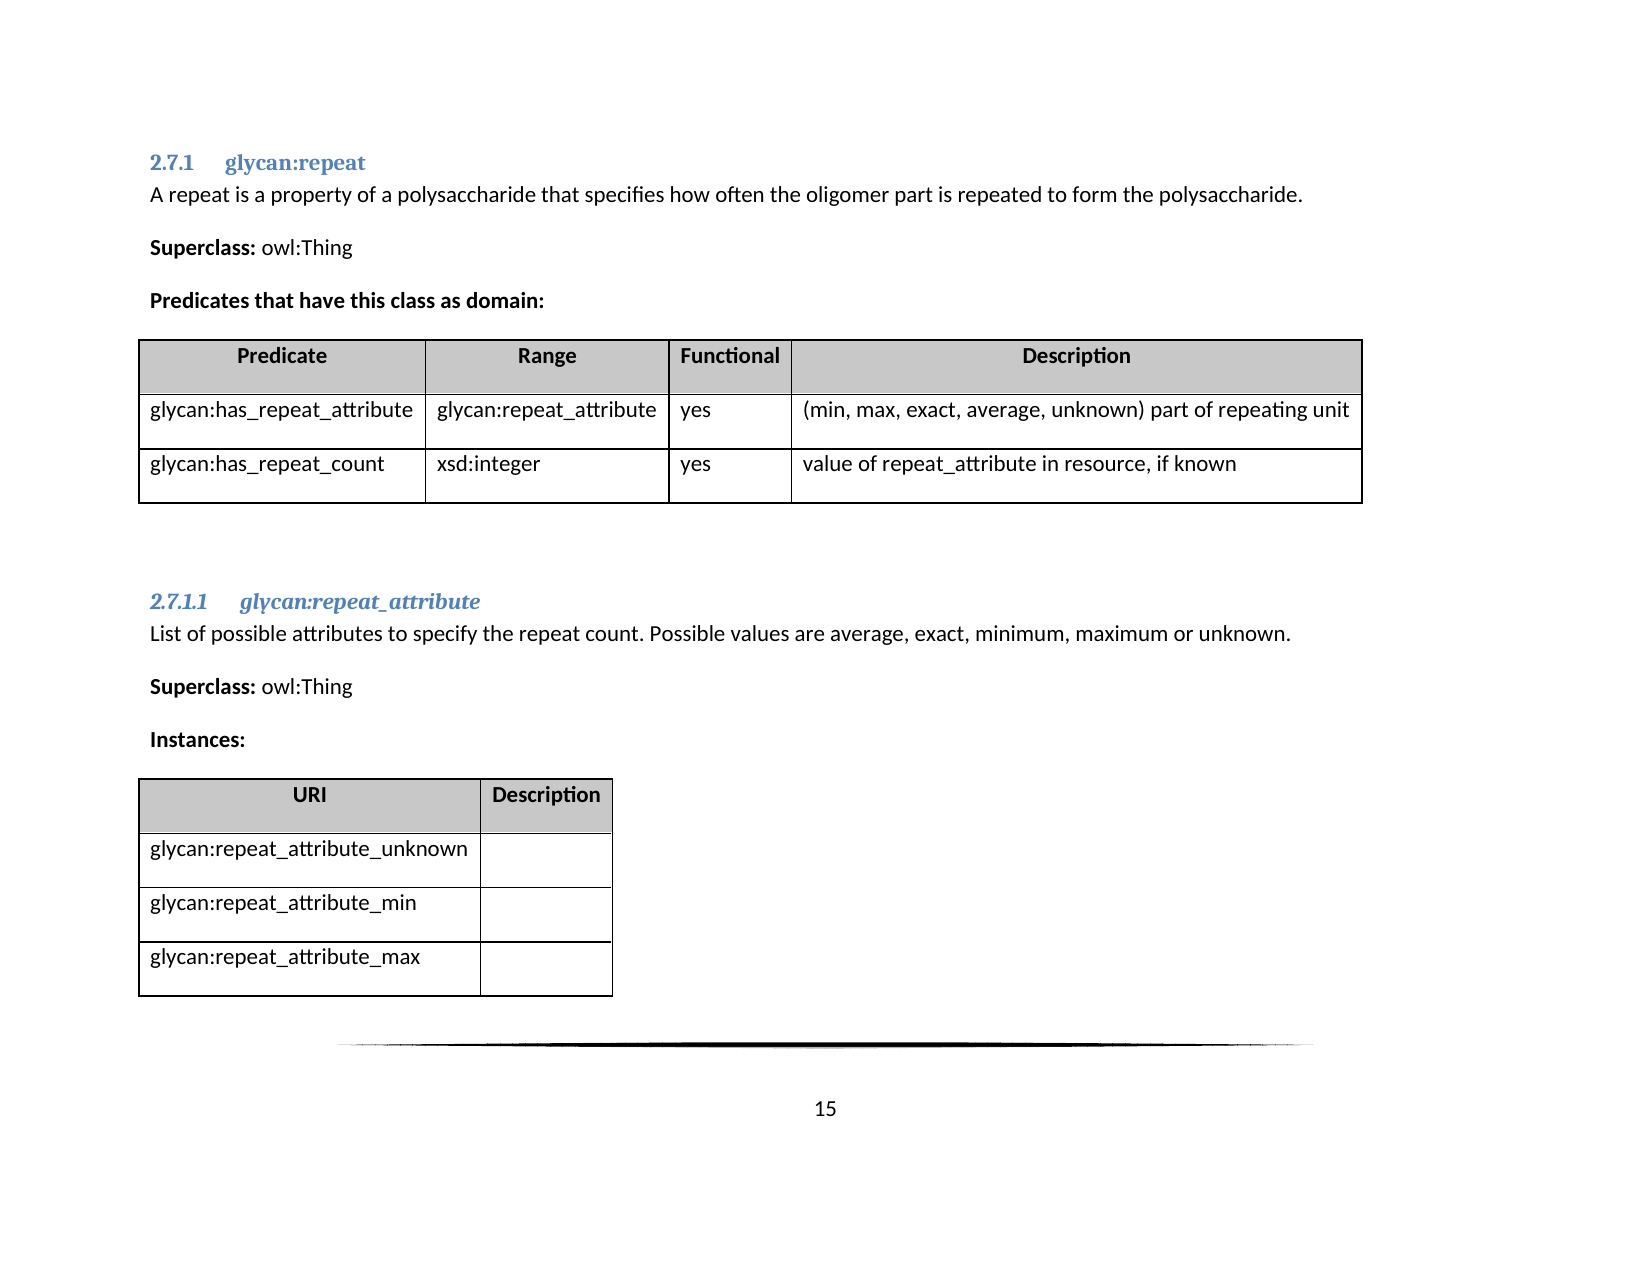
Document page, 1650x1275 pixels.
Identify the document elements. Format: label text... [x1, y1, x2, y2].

table_header Functional [670, 341, 791, 393]
table_cell glycan:has_repeat_count [140, 450, 425, 502]
table_cell [481, 887, 612, 941]
table_cell value of repeat_attribute in resource, if known [792, 450, 1361, 502]
table_header URI [140, 780, 480, 832]
table_cell (min, max, exact, average, unknown) part of repeating unit [792, 395, 1361, 448]
text A repeat is a property of a polysaccharide that specifies how often the oligomer part is repeated to form the polysaccharide. [150, 180, 1500, 208]
subtitle glycan:repeat [150, 150, 1500, 176]
text Superclass: owl:Thing [150, 672, 1500, 700]
text Superclass: owl:Thing [150, 233, 1500, 261]
table_cell yes [670, 450, 791, 502]
table_cell glycan:repeat_attribute_min [140, 888, 480, 941]
picture [337, 1041, 1313, 1049]
table_cell yes [670, 395, 791, 448]
table_cell [481, 941, 612, 995]
table_cell [481, 833, 612, 887]
table_cell glycan:has_repeat_attribute [140, 395, 425, 448]
table_cell glycan:repeat_attribute [426, 395, 668, 448]
subtitle glycan:repeat_attribute [150, 589, 1500, 615]
table_header Description [792, 341, 1361, 393]
table_cell xsd:integer [426, 450, 668, 502]
text List of possible attributes to specify the repeat count. Possible values are average, exact, minimum, maximum or unknown. [150, 619, 1500, 647]
table_cell glycan:repeat_attribute_unknown [140, 834, 480, 887]
text Instances: [150, 725, 1500, 753]
table_header Predicate [140, 341, 425, 393]
table_header Range [426, 341, 668, 393]
table_cell glycan:repeat_attribute_max [140, 943, 480, 995]
text Predicates that have this class as domain: [150, 286, 1500, 314]
table_header Description [481, 780, 612, 832]
